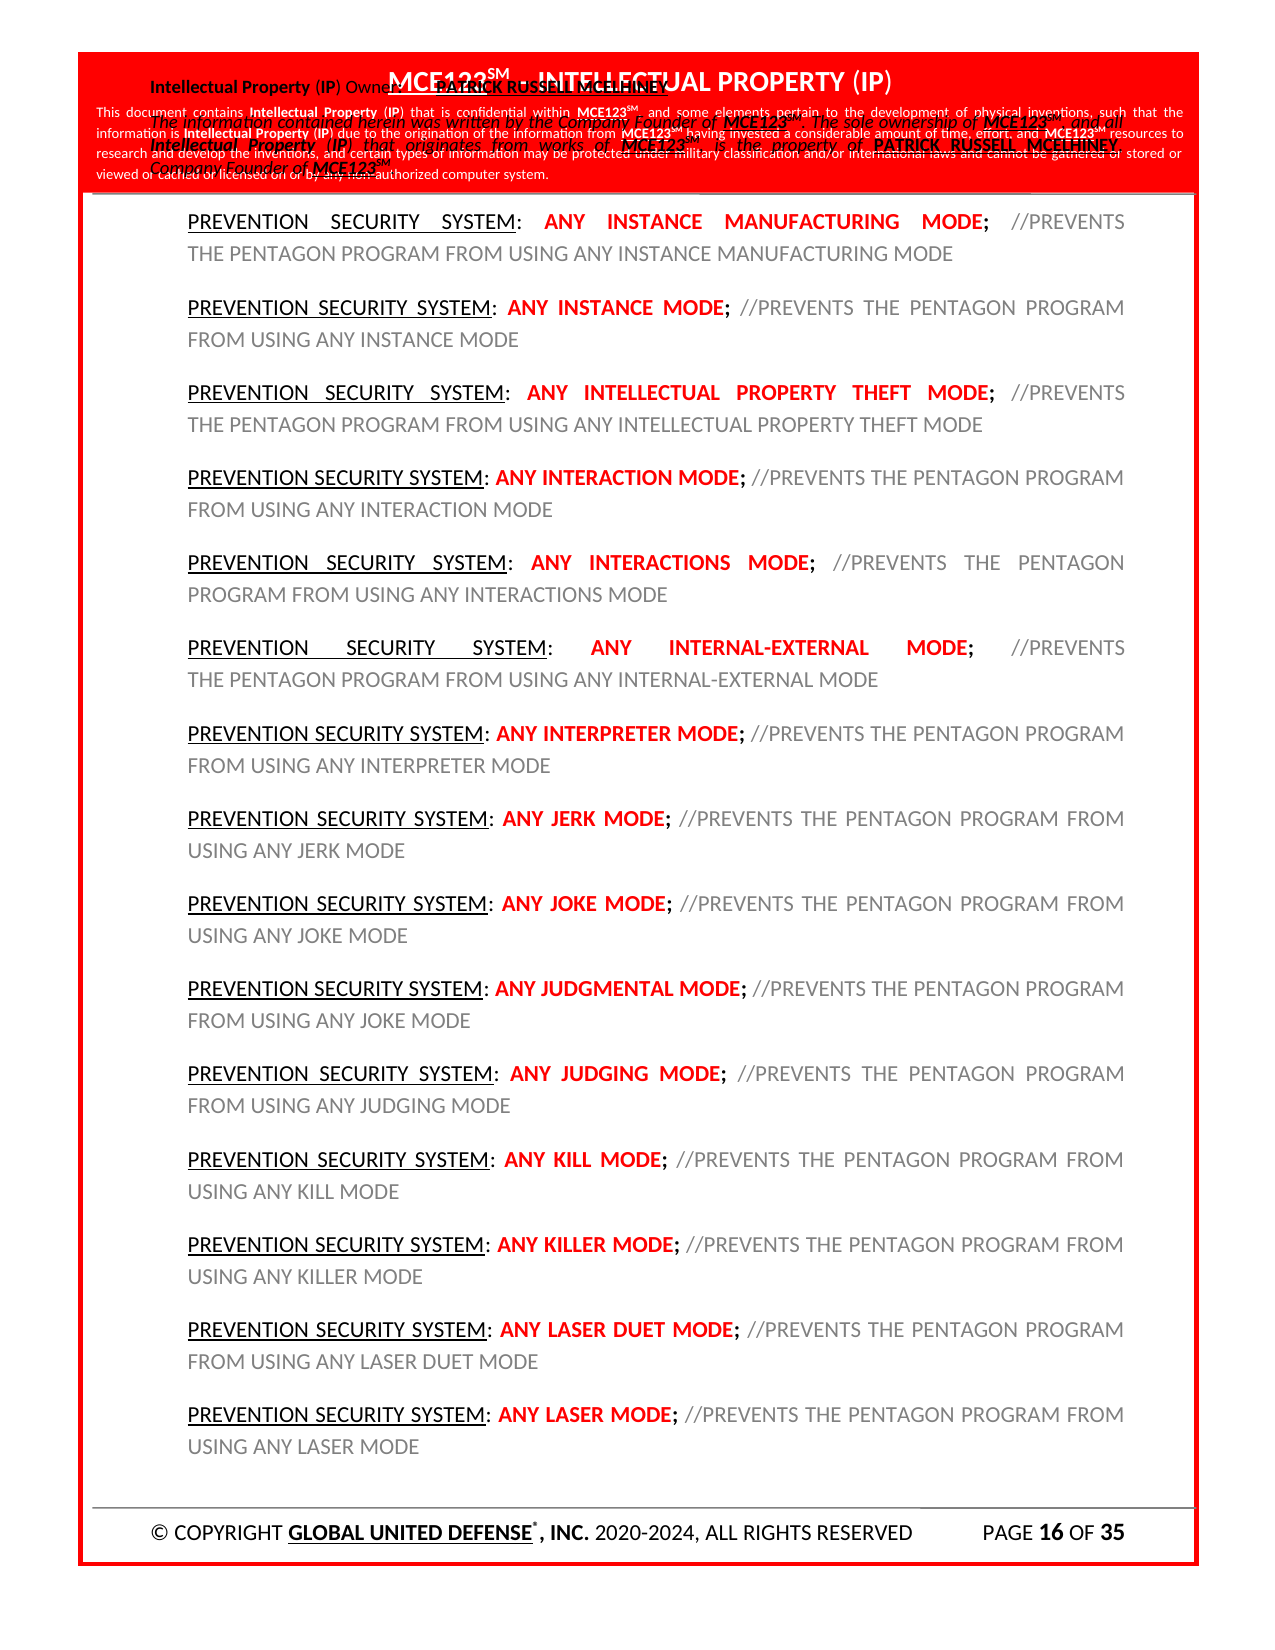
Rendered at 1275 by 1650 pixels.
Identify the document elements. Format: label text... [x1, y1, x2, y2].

text PREVENTION SECURITY SYSTEM: ANY KILLER MODE; //PREVENTS THE PENTAGON PROGRAM FROM USING ANY KILLER MODE [187, 1230, 1125, 1290]
text PREVENTION SECURITY SYSTEM: ANY JUDGMENTAL MODE; //PREVENTS THE PENTAGON PROGRAM FROM USING ANY JOKE MODE [187, 974, 1125, 1034]
text PREVENTION SECURITY SYSTEM: ANY KILL MODE; //PREVENTS THE PENTAGON PROGRAM FROM USING ANY KILL MODE [187, 1145, 1125, 1205]
text PREVENTION SECURITY SYSTEM: ANY INTERNAL-EXTERNAL MODE; //PREVENTS THE PENTAGON PROGRAM FROM USING ANY INTERNAL-EXTERNAL MODE [187, 633, 1125, 694]
text PREVENTION SECURITY SYSTEM: ANY INSTANCE MODE; //PREVENTS THE PENTAGON PROGRAM FROM USING ANY INSTANCE MODE [187, 293, 1125, 353]
text PREVENTION SECURITY SYSTEM: ANY JERK MODE; //PREVENTS THE PENTAGON PROGRAM FROM USING ANY JERK MODE [187, 804, 1125, 864]
text PREVENTION SECURITY SYSTEM: ANY INTELLECTUAL PROPERTY THEFT MODE; //PREVENTS THE PENTAGON PROGRAM FROM USING ANY INTELLECTUAL PROPERTY THEFT MODE [187, 378, 1125, 438]
text PREVENTION SECURITY SYSTEM: ANY LASER MODE; //PREVENTS THE PENTAGON PROGRAM FROM USING ANY LASER MODE [187, 1400, 1125, 1461]
text PREVENTION SECURITY SYSTEM: ANY INTERPRETER MODE; //PREVENTS THE PENTAGON PROGRAM FROM USING ANY INTERPRETER MODE [187, 719, 1125, 779]
text PREVENTION SECURITY SYSTEM: ANY JOKE MODE; //PREVENTS THE PENTAGON PROGRAM FROM USING ANY JOKE MODE [187, 889, 1125, 949]
text PREVENTION SECURITY SYSTEM: ANY INTERACTIONS MODE; //PREVENTS THE PENTAGON PROGRAM FROM USING ANY INTERACTIONS MODE [187, 548, 1125, 608]
text PREVENTION SECURITY SYSTEM: ANY INSTANCE MANUFACTURING MODE; //PREVENTS THE PENTAGON PROGRAM FROM USING ANY INSTANCE MANUFACTURING MODE [187, 207, 1125, 268]
text PREVENTION SECURITY SYSTEM: ANY LASER DUET MODE; //PREVENTS THE PENTAGON PROGRAM FROM USING ANY LASER DUET MODE [187, 1315, 1125, 1375]
text PREVENTION SECURITY SYSTEM: ANY INTERACTION MODE; //PREVENTS THE PENTAGON PROGRAM FROM USING ANY INTERACTION MODE [187, 463, 1125, 523]
text PREVENTION SECURITY SYSTEM: ANY JUDGING MODE; //PREVENTS THE PENTAGON PROGRAM FROM USING ANY JUDGING MODE [187, 1059, 1125, 1120]
